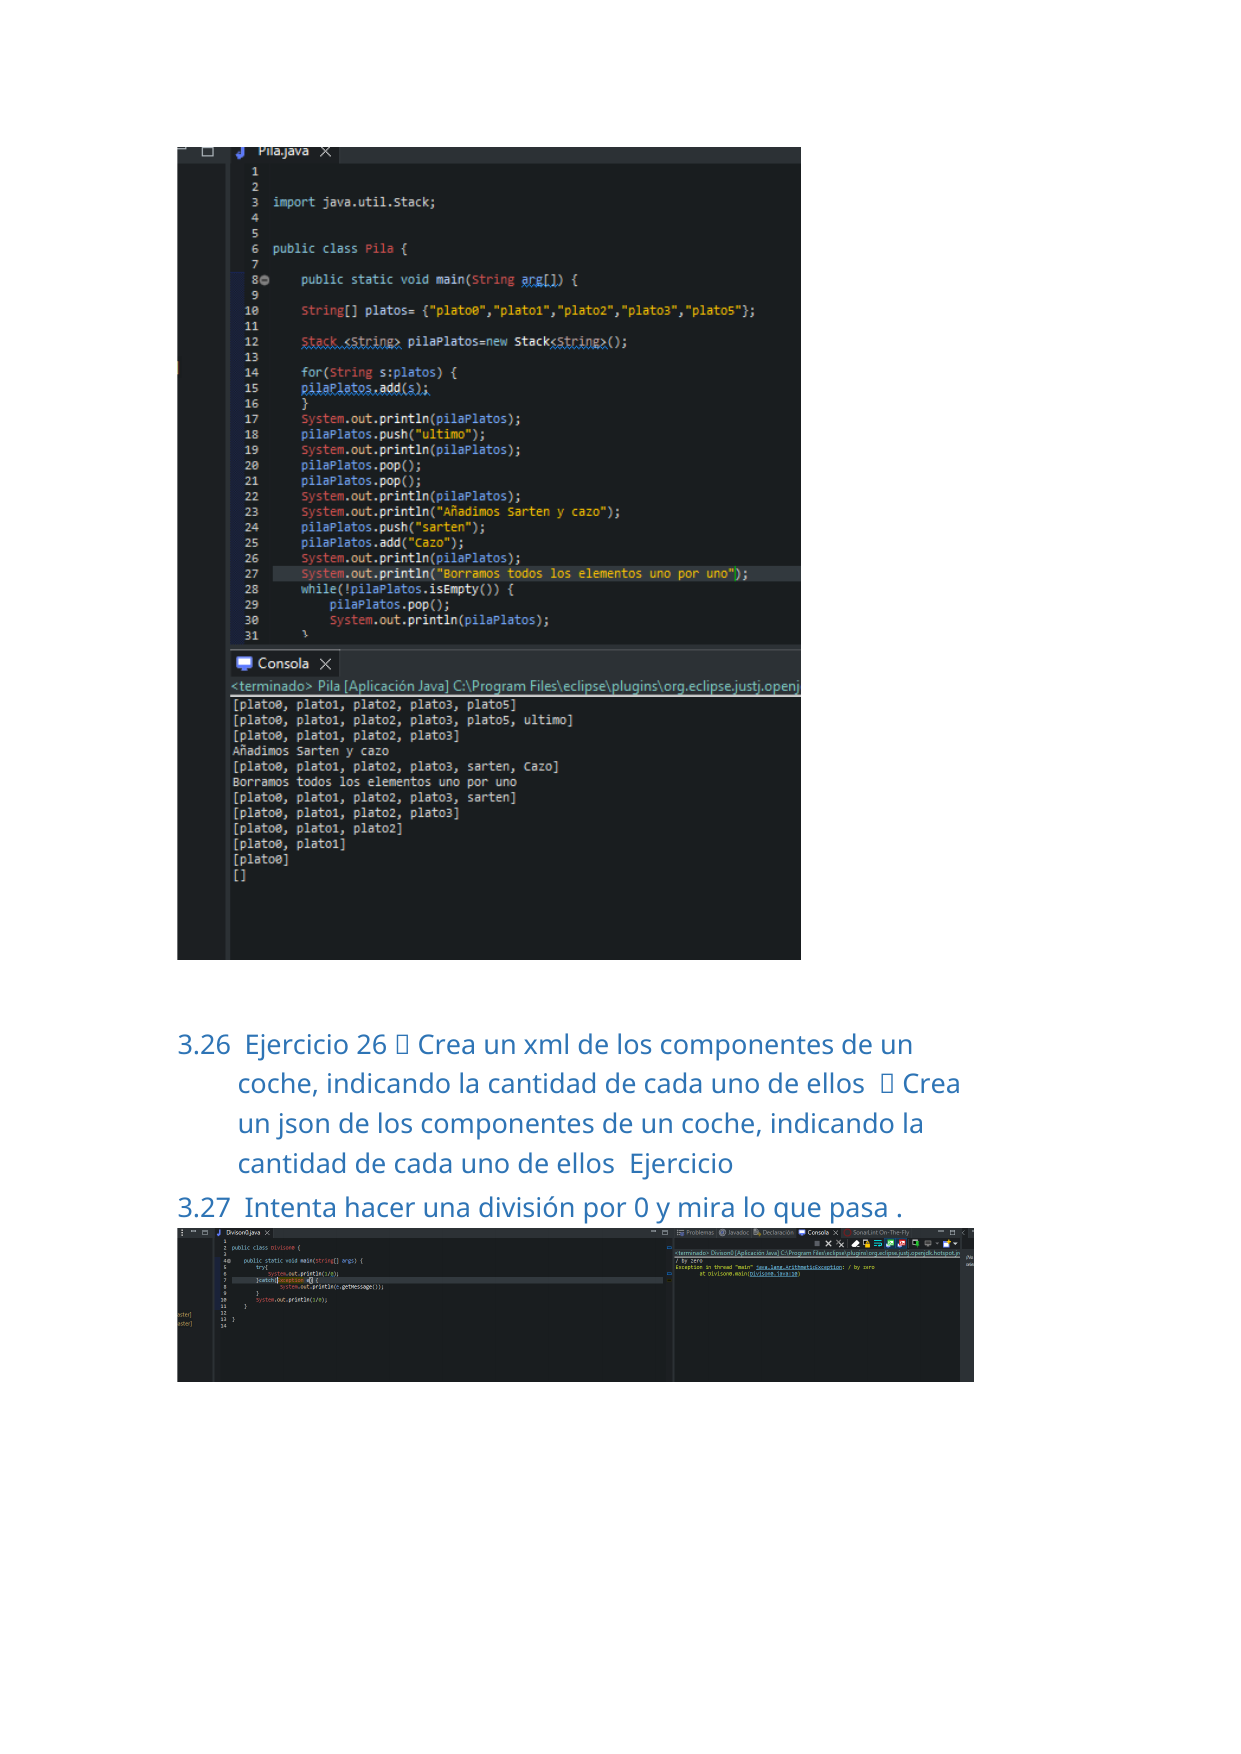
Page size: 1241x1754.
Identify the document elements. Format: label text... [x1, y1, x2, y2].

subtitle Intenta hacer una división por 0 y mira lo que pasa . [177, 1188, 974, 1225]
picture [177, 1228, 974, 1382]
picture [177, 147, 801, 960]
subtitle Ejercicio 26  Crea un xml de los componentes de un coche, indicando la cantidad de cada uno de ellos  Crea un json de los componentes de un coche, indicando la cantidad de cada uno de ellos Ejercicio [177, 1025, 974, 1181]
